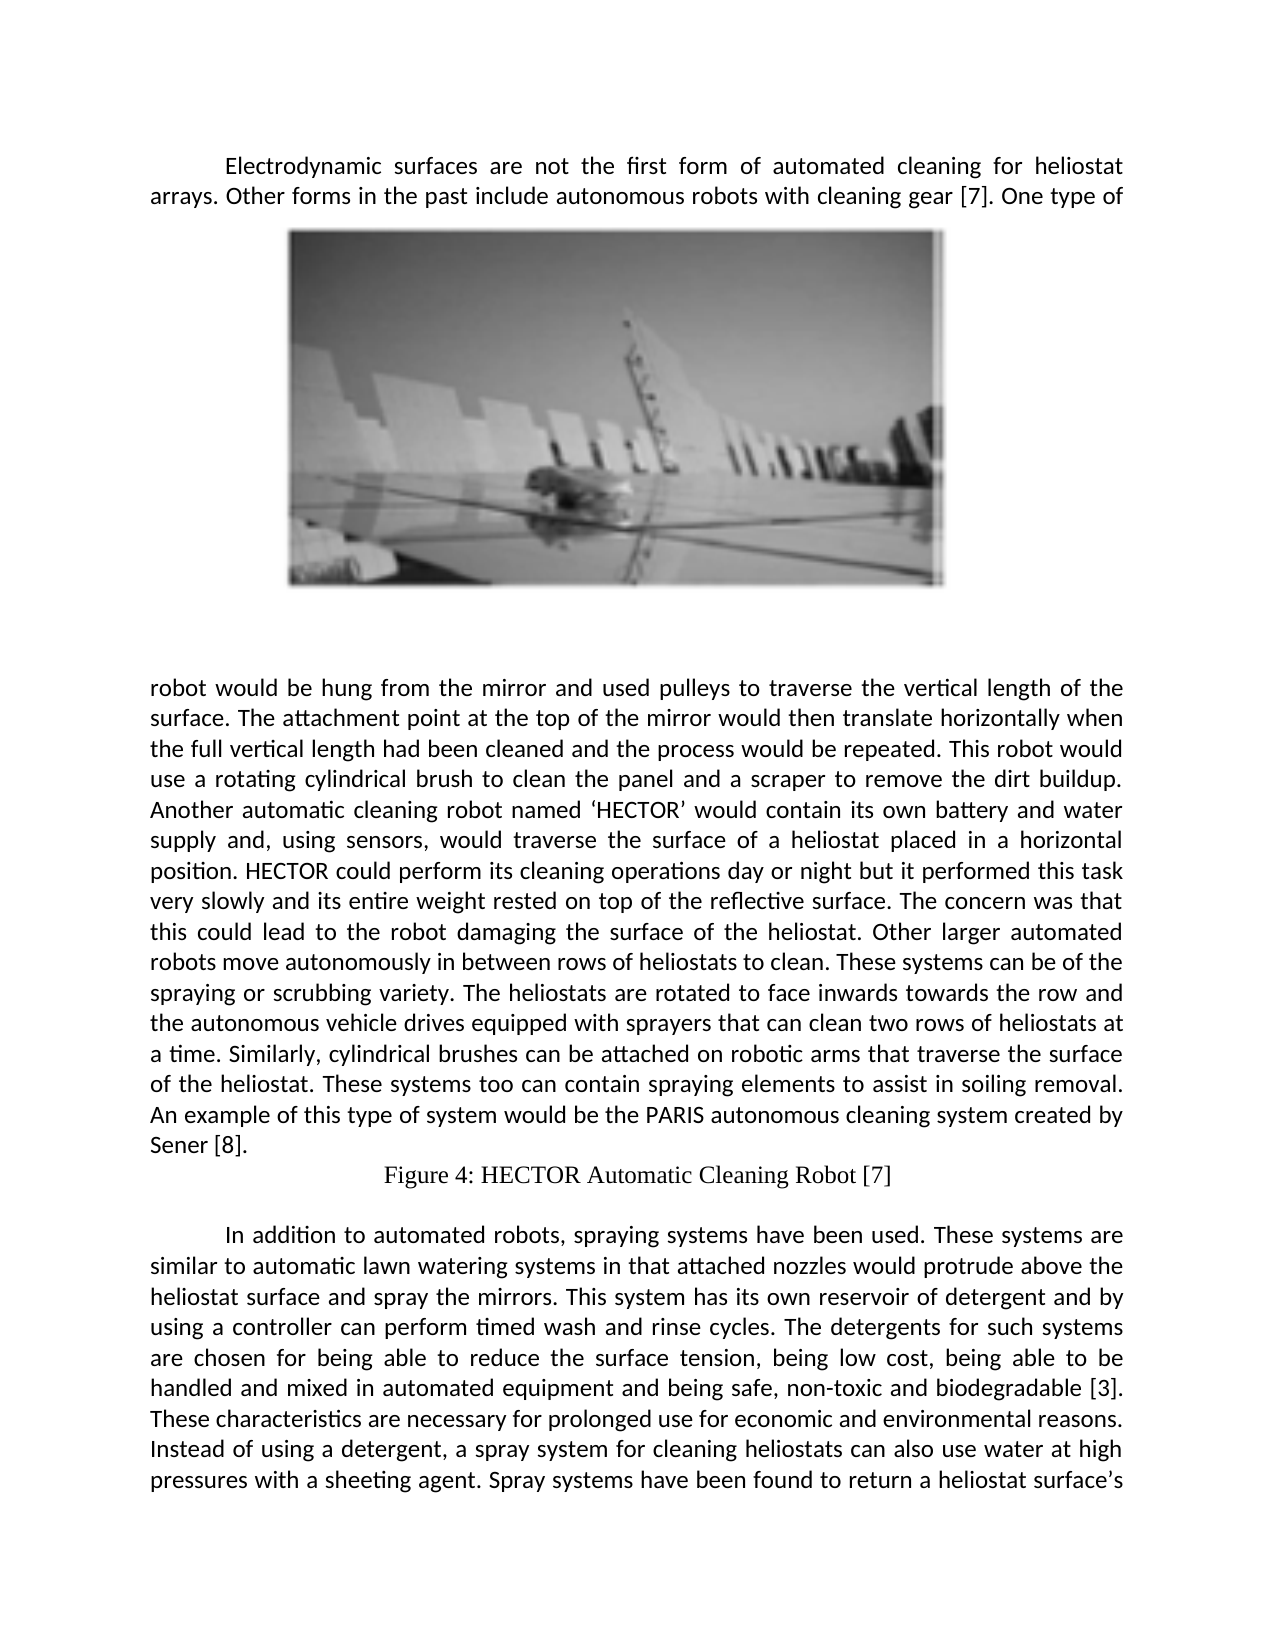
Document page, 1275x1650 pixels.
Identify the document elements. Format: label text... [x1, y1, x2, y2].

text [150, 1220, 1125, 1494]
text Figure 4: HECTOR Automatic Cleaning Robot [7] [150, 1160, 1125, 1189]
picture [233, 226, 1003, 672]
